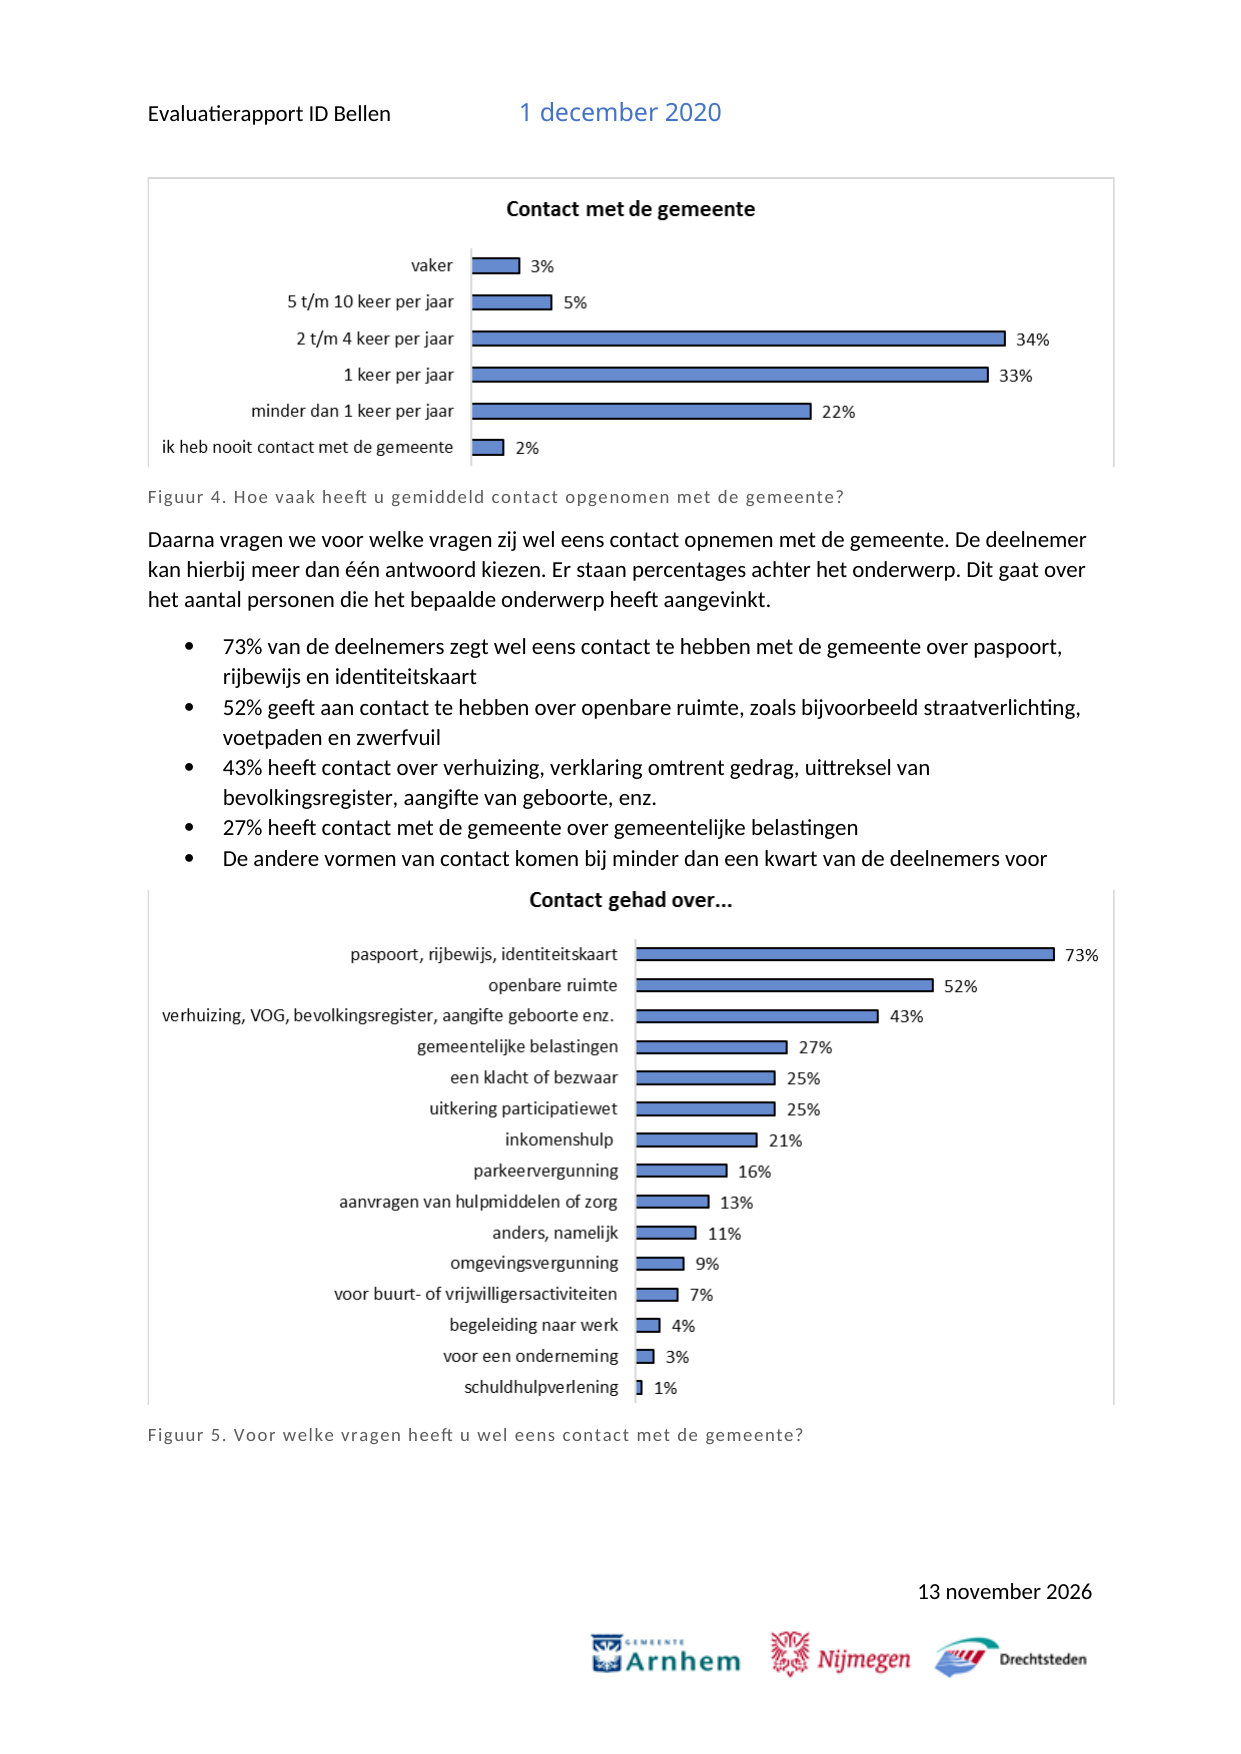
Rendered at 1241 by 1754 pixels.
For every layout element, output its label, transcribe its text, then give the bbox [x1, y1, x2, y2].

text Daarna vragen we voor welke vragen zij wel eens contact opnemen met de gemeente. De deelnemer kan hierbij meer dan één antwoord kiezen. Er staan percentages achter het onderwerp. Dit gaat over het aantal personen die het bepaalde onderwerp heeft aangevinkt. [148, 525, 1092, 613]
list 73% van de deelnemers zegt wel eens contact te hebben met de gemeente over paspoort, rijbewijs en identiteitskaart [185, 632, 1092, 690]
subtitle Figuur 4. Hoe vaak heeft u gemiddeld contact opgenomen met de gemeente? [148, 485, 1092, 508]
list 52% geeft aan contact te hebben over openbare ruimte, zoals bijvoorbeeld straatverlichting, voetpaden en zwerfvuil [185, 693, 1092, 751]
picture [583, 1624, 1093, 1684]
list 27% heeft contact met de gemeente over gemeentelijke belastingen [185, 813, 1092, 841]
picture [147, 890, 1115, 1405]
list De andere vormen van contact komen bij minder dan een kwart van de deelnemers voor [185, 844, 1092, 872]
subtitle Figuur 5. Voor welke vragen heeft u wel eens contact met de gemeente? [148, 1423, 1092, 1446]
picture [147, 177, 1115, 467]
list 43% heeft contact over verhuizing, verklaring omtrent gedrag, uittreksel van bevolkingsregister, aangifte van geboorte, enz. [185, 753, 1092, 811]
